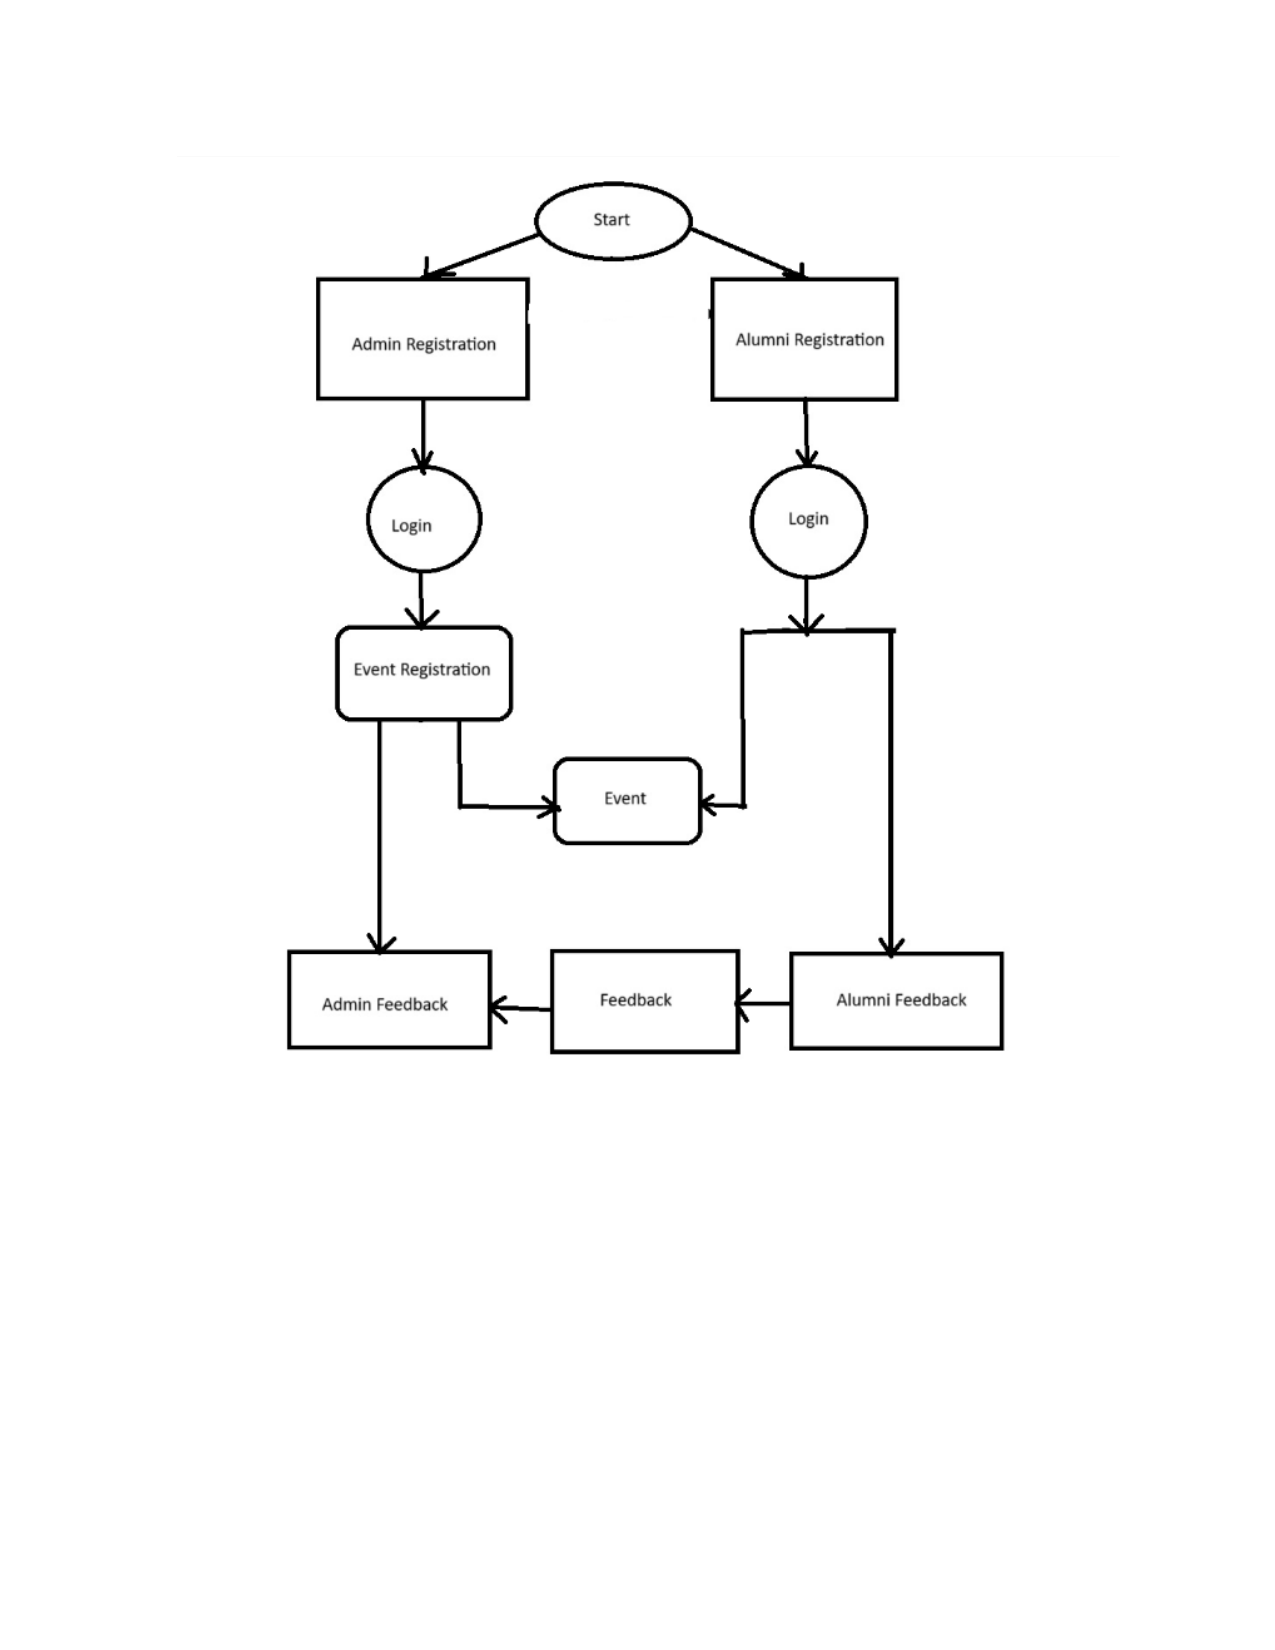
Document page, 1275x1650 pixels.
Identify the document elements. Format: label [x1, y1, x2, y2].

picture [177, 156, 1120, 1072]
